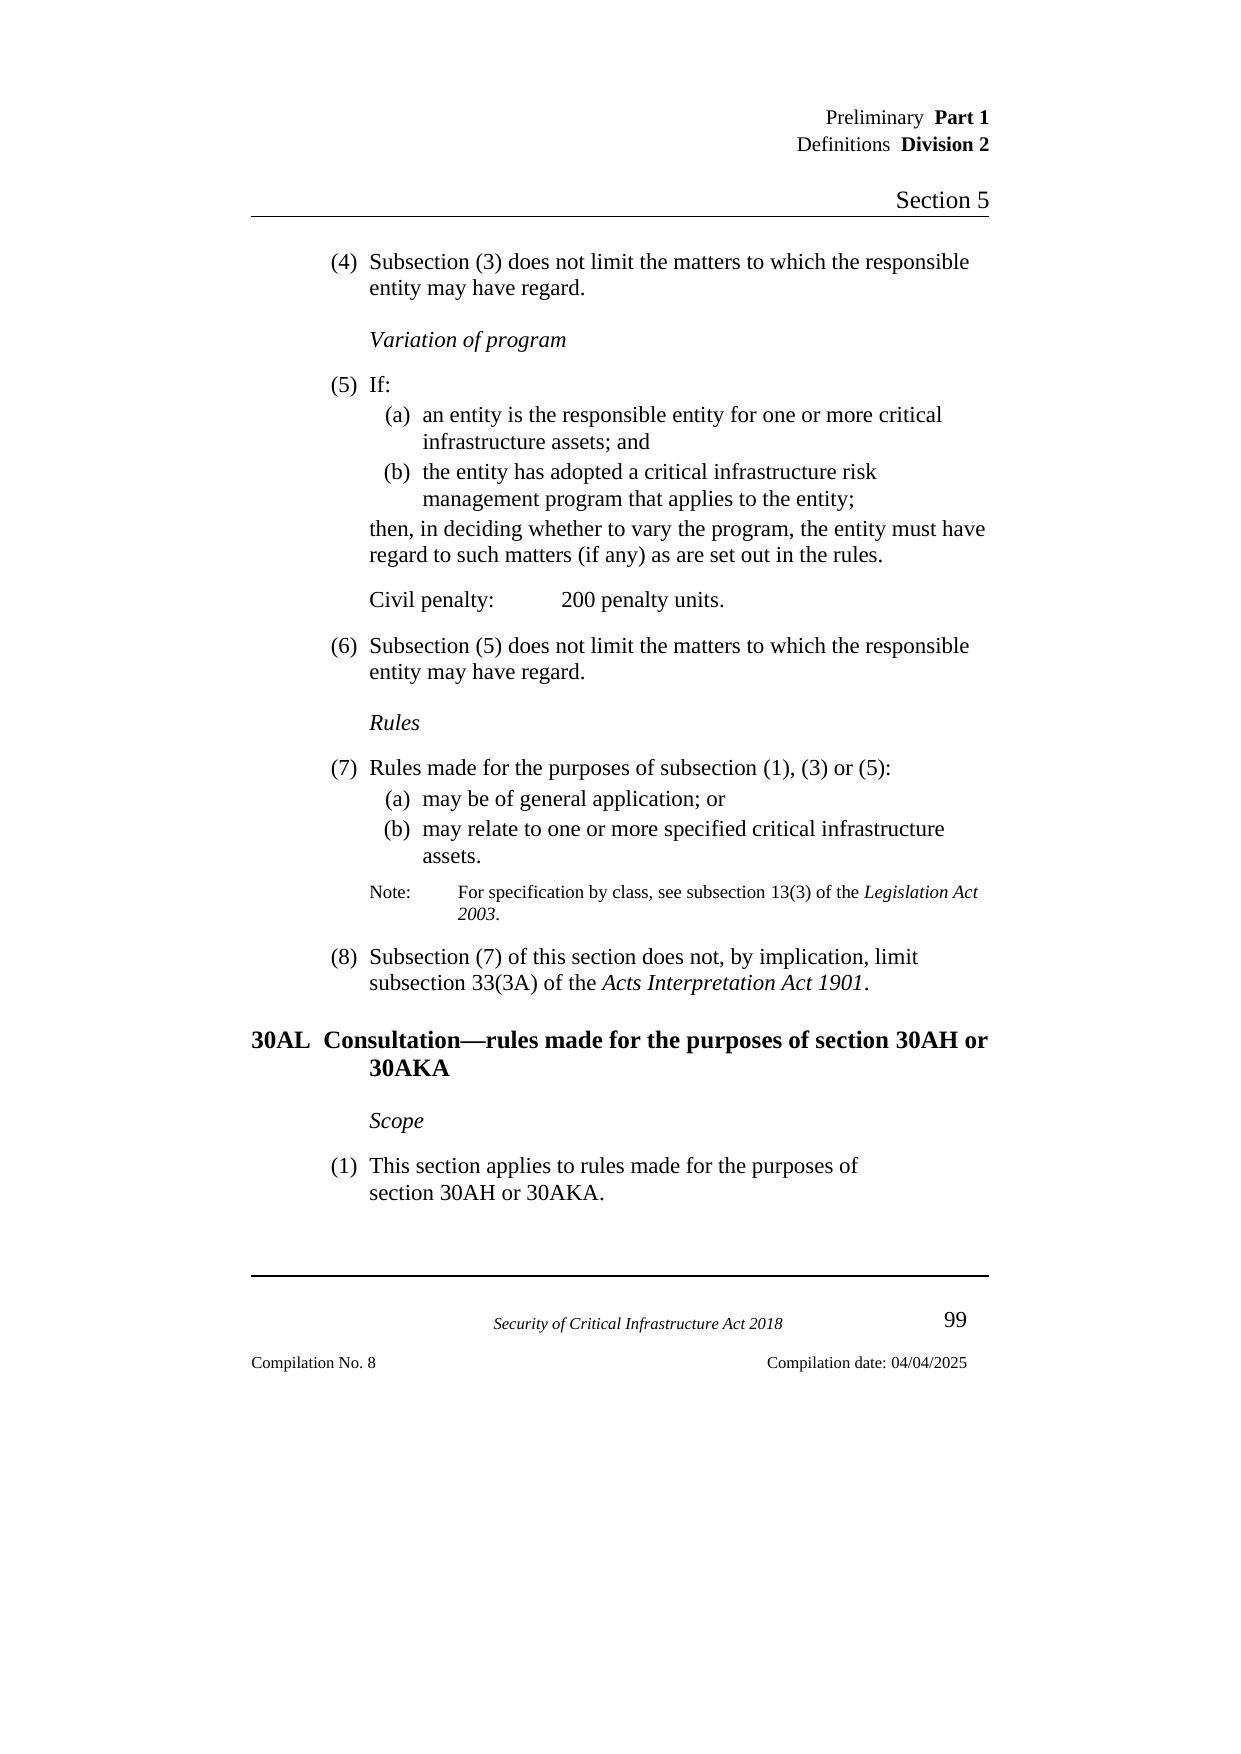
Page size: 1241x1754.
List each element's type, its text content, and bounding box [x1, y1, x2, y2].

text (a) may be of general application; or [251, 785, 989, 811]
text 30AL Consultation—rules made for the purposes of section 30AH or 30AKA [251, 1025, 989, 1082]
text (a) an entity is the responsible entity for one or more critical infrastructure assets; and [251, 401, 989, 454]
text (1) This section applies to rules made for the purposes of section 30AH or 30AKA. [251, 1152, 989, 1205]
text Variation of program [369, 326, 989, 352]
text (7) Rules made for the purposes of subsection (1), (3) or (5): [251, 754, 989, 781]
text (b) the entity has adopted a critical infrastructure risk management program that applies to the entity; [251, 458, 989, 511]
text (8) Subsection (7) of this section does not, by implication, limit subsection 33(3A) of the Acts Interpretation Act 1901. [251, 943, 989, 996]
text (5) If: [251, 371, 989, 397]
text (b) may relate to one or more specified critical infrastructure assets. [251, 816, 989, 868]
text Note: For specification by class, see subsection 13(3) of the Legislation Act 2003. [369, 881, 989, 924]
text (6) Subsection (5) does not limit the matters to which the responsible entity may have regard. [251, 632, 989, 684]
text then, in deciding whether to vary the program, the entity must have regard to such matters (if any) as are set out in the rules. [369, 515, 989, 568]
text Rules [369, 709, 989, 736]
text Scope [369, 1107, 989, 1133]
text Civil penalty: 200 penalty units. [369, 587, 989, 613]
text (4) Subsection (3) does not limit the matters to which the responsible entity may have regard. [251, 248, 989, 301]
